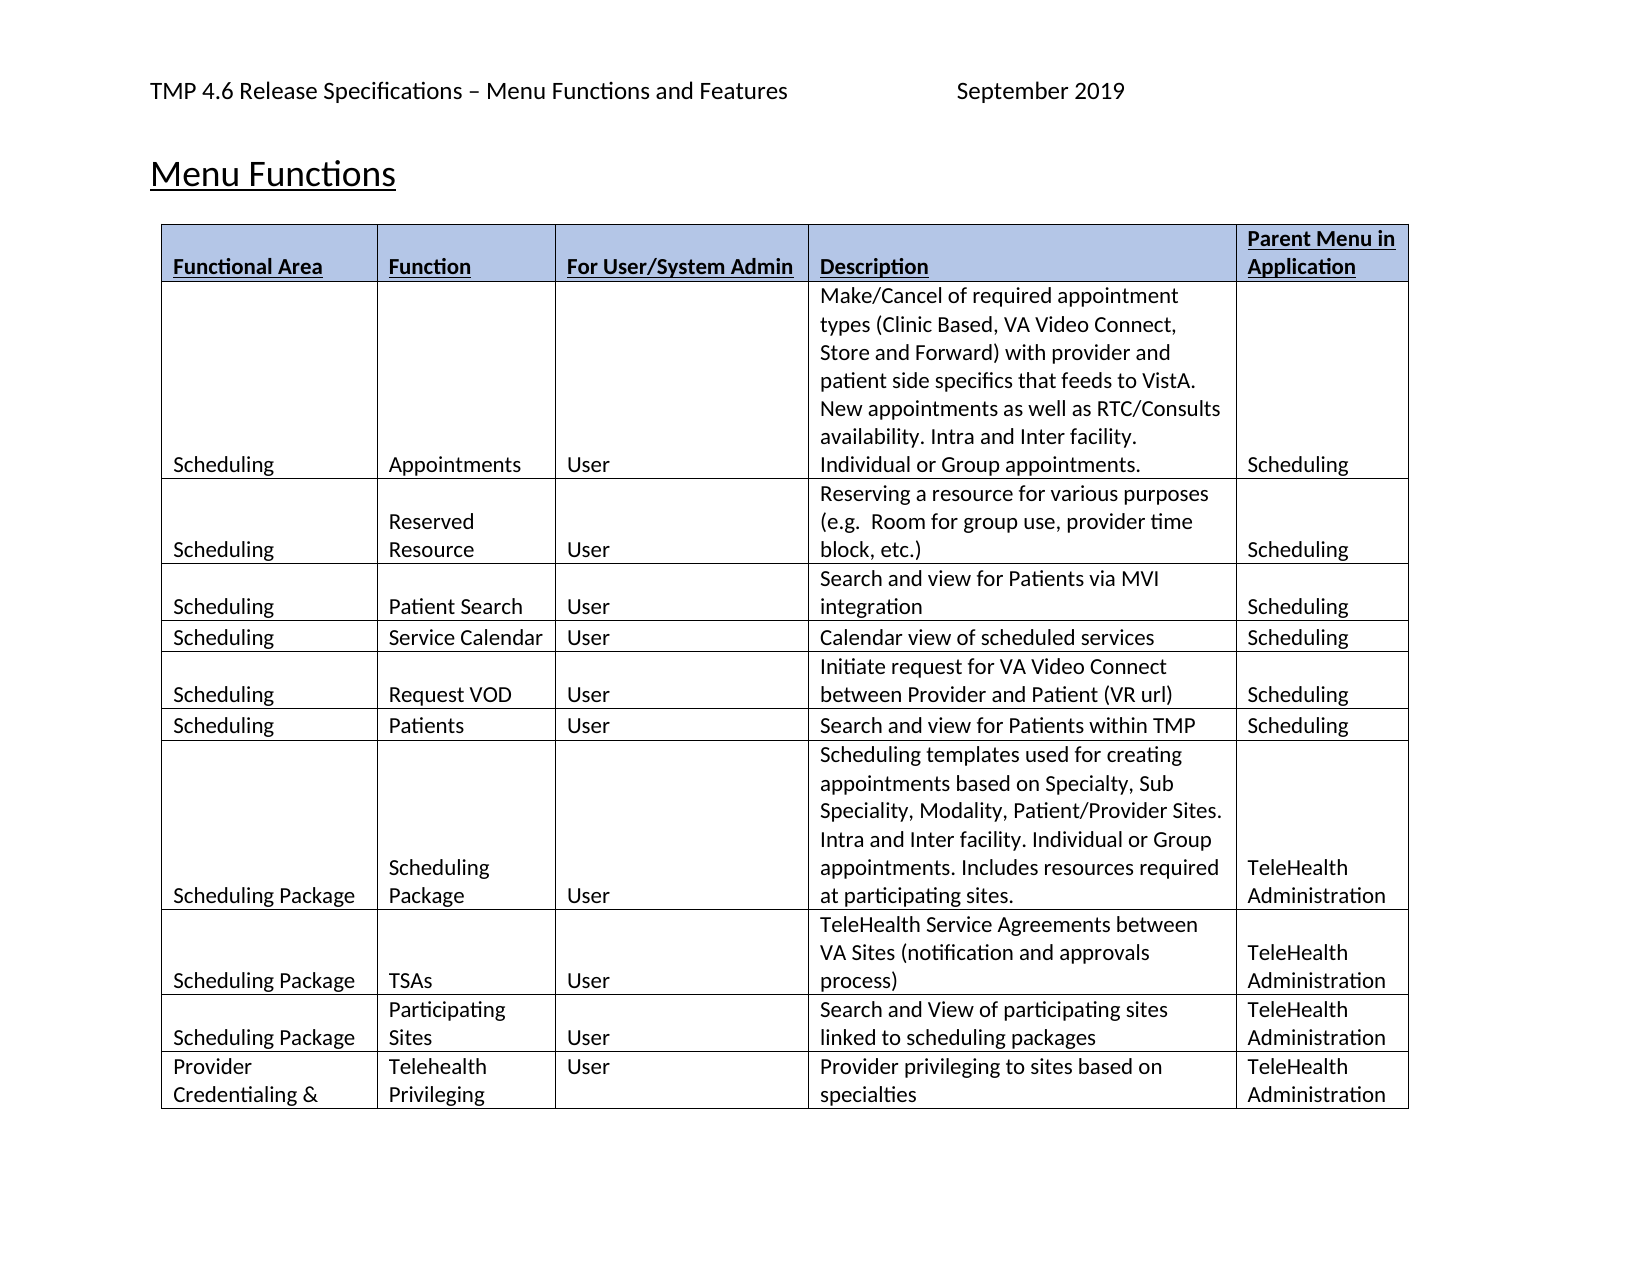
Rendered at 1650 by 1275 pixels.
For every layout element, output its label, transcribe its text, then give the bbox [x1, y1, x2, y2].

table_cell Search and view for Patients within TMP [809, 709, 1236, 739]
table_header Function [378, 225, 555, 281]
table_cell Scheduling [162, 564, 377, 620]
table_cell Scheduling Package [378, 741, 555, 909]
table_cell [162, 1052, 377, 1108]
table_cell User [556, 282, 808, 478]
table_cell TeleHealth Service Agreements between VA Sites (notification and approvals process) [809, 910, 1236, 994]
table_cell Make/Cancel of required appointment types (Clinic Based, VA Video Connect, Store and Forward) with provider and patient side specifics that feeds to VistA. New appointments as well as RTC/Consults availability. Intra and Inter facility. Individual or Group appointments. [809, 282, 1236, 478]
table_cell Request VOD [378, 652, 555, 708]
table_cell Search and view for Patients via MVI integration [809, 564, 1236, 620]
table_cell Scheduling [1237, 709, 1408, 739]
table_cell Scheduling [1237, 621, 1408, 651]
table_cell User [556, 564, 808, 620]
table_cell Scheduling [162, 479, 377, 563]
table_cell Scheduling Package [162, 741, 377, 909]
table_cell Search and View of participating sites linked to scheduling packages [809, 995, 1236, 1051]
table_cell Calendar view of scheduled services [809, 621, 1236, 651]
table_cell Scheduling [162, 709, 377, 739]
table_header Parent Menu in Application [1237, 225, 1408, 281]
table_cell Scheduling [1237, 282, 1408, 478]
table_cell User [556, 621, 808, 651]
text Menu Functions [150, 150, 1500, 196]
table_cell Appointments [378, 282, 555, 478]
table_cell Scheduling templates used for creating appointments based on Specialty, Sub Speciality, Modality, Patient/Provider Sites. Intra and Inter facility. Individual or Group appointments. Includes resources required at participating sites. [809, 741, 1236, 909]
table_cell TSAs [378, 910, 555, 994]
table_cell Scheduling [1237, 652, 1408, 708]
table_cell Scheduling [162, 621, 377, 651]
table_header Description [809, 225, 1236, 281]
table_cell Service Calendar [378, 621, 555, 651]
table_cell User [556, 741, 808, 909]
table_cell User [556, 1052, 808, 1108]
table_cell Patients [378, 709, 555, 739]
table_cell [378, 1052, 555, 1108]
table_cell Scheduling Package [162, 995, 377, 1051]
table_header For User/System Admin [556, 225, 808, 281]
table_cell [809, 1052, 1236, 1108]
table_cell User [556, 995, 808, 1051]
table_cell User [556, 709, 808, 739]
table_cell Reserving a resource for various purposes (e.g. Room for group use, provider time block, etc.) [809, 479, 1236, 563]
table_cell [1237, 1052, 1408, 1108]
table_cell Scheduling [1237, 564, 1408, 620]
table_cell TeleHealth Administration [1237, 910, 1408, 994]
table_cell User [556, 479, 808, 563]
table_cell Initiate request for VA Video Connect between Provider and Patient (VR url) [809, 652, 1236, 708]
table_header Functional Area [162, 225, 377, 281]
table_cell TeleHealth Administration [1237, 995, 1408, 1051]
table_cell Reserved Resource [378, 479, 555, 563]
table_cell Scheduling [162, 652, 377, 708]
table_cell TeleHealth Administration [1237, 741, 1408, 909]
table_cell Participating Sites [378, 995, 555, 1051]
table_cell User [556, 652, 808, 708]
table_cell Scheduling [1237, 479, 1408, 563]
table_cell Scheduling [162, 282, 377, 478]
table_cell Scheduling Package [162, 910, 377, 994]
table_cell Patient Search [378, 564, 555, 620]
table_cell User [556, 910, 808, 994]
